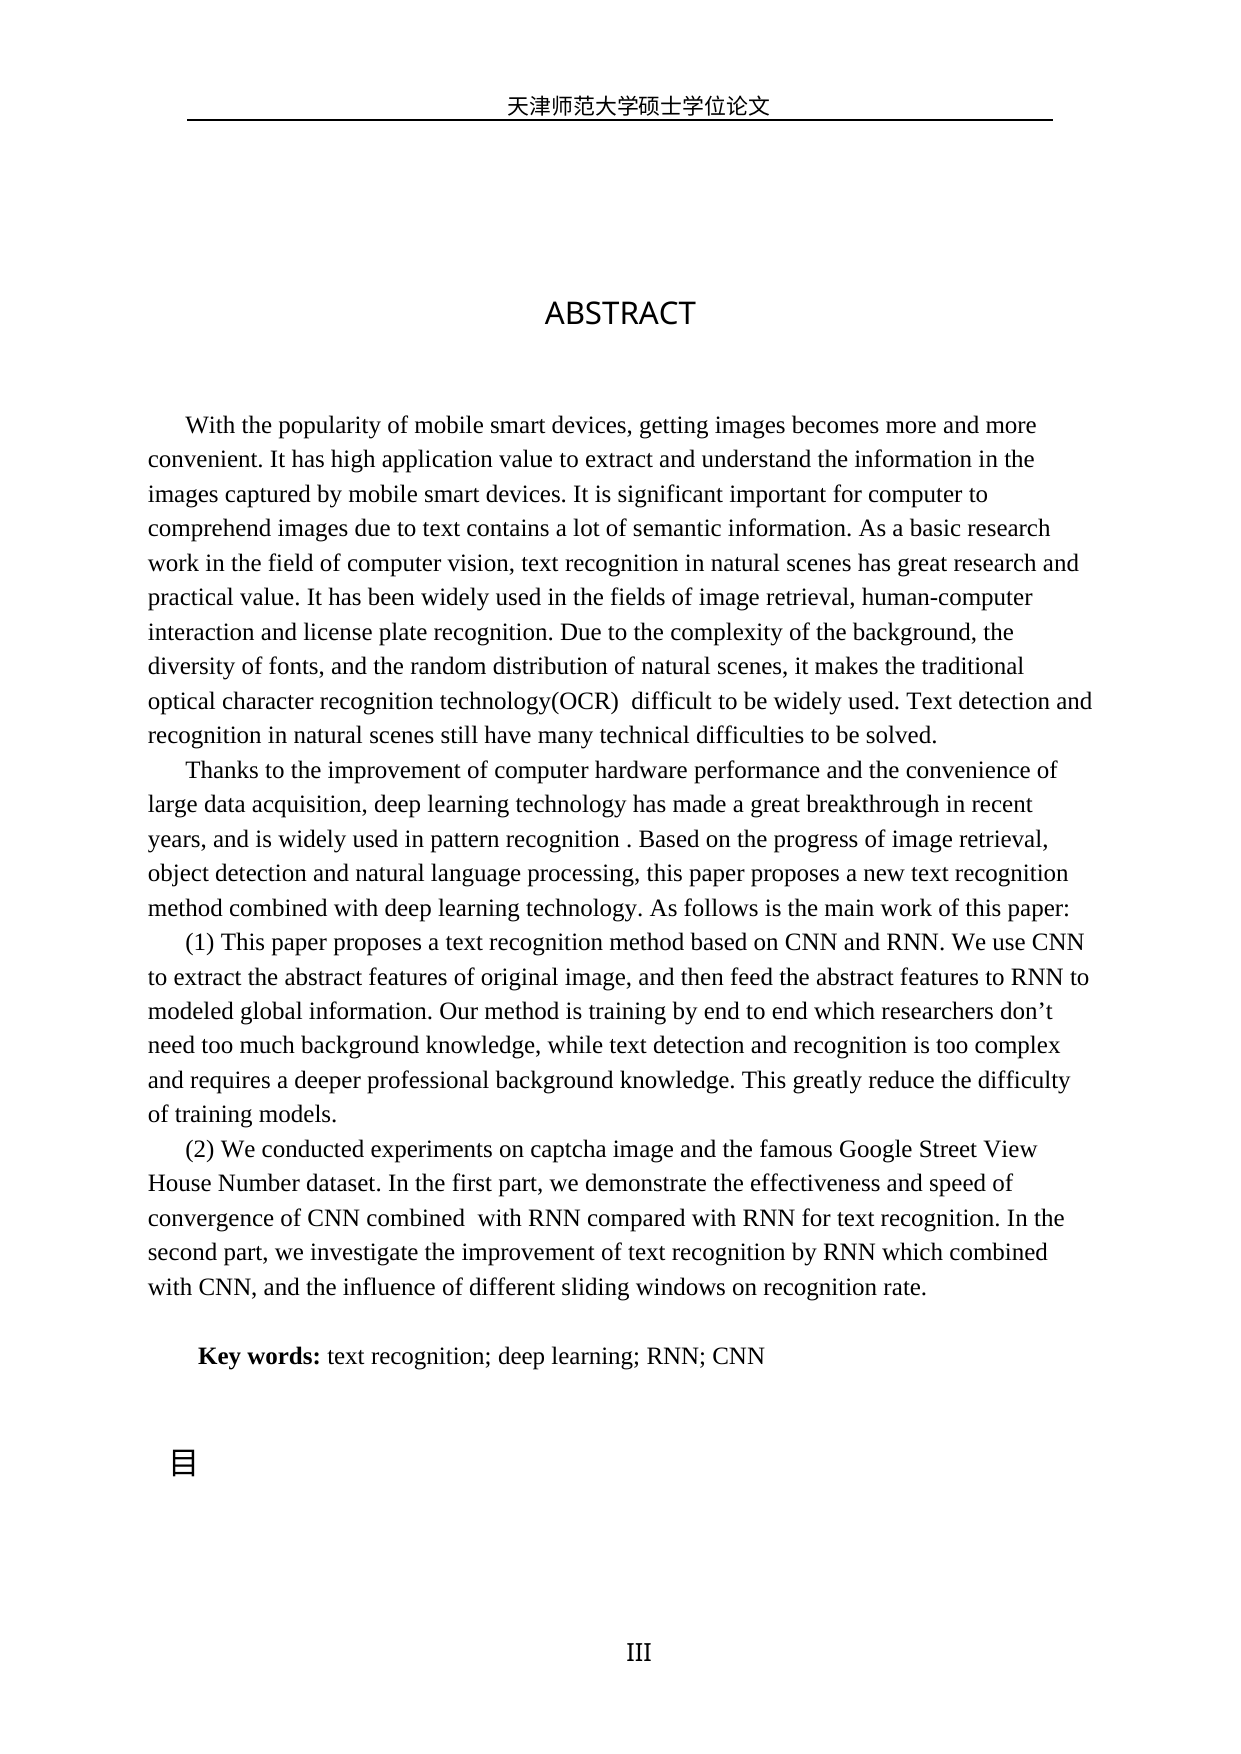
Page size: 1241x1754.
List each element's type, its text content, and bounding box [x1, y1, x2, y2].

subtitle ABSTRACT [148, 277, 1092, 346]
list Thanks to the improvement of computer hardware performance and the convenience of large data acquisition, deep learning technology has made a great breakthrough in recent years, and is widely used in pattern recognition . Based on the progress of image retrieval, object detection and natural language processing, this paper proposes a new text recognition method combined with deep learning technology. As follows is the main work of this paper: [148, 752, 1092, 924]
list (1) This paper proposes a text recognition method based on CNN and RNN. We use CNN to extract the abstract features of original image, and then feed the abstract features to RNN to modeled global information. Our method is training by end to end which researchers don’t need too much background knowledge, while text detection and recognition is too complex and requires a deeper professional background knowledge. This greatly reduce the difficulty of training models. [148, 924, 1092, 1131]
list (2) We conducted experiments on captcha image and the famous Google Street View House Number dataset. In the first part, we demonstrate the effectiveness and speed of convergence of CNN combined with RNN compared with RNN for text recognition. In the second part, we investigate the improvement of text recognition by RNN which combined with CNN, and the influence of different sliding windows on recognition rate. [148, 1131, 1092, 1303]
list With the popularity of mobile smart devices, getting images becomes more and more convenient. It has high application value to extract and understand the information in the images captured by mobile smart devices. It is significant important for computer to comprehend images due to text contains a lot of semantic information. As a basic research work in the field of computer vision, text recognition in natural scenes has great research and practical value. It has been widely used in the fields of image retrieval, human-computer interaction and license plate recognition. Due to the complexity of the background, the diversity of fonts, and the random distribution of natural scenes, it makes the traditional optical character recognition technology(OCR) difficult to be widely used. Text detection and recognition in natural scenes still have many technical difficulties to be solved. [148, 407, 1092, 752]
list Key words: text recognition; deep learning; RNN; CNN [148, 1338, 1092, 1372]
